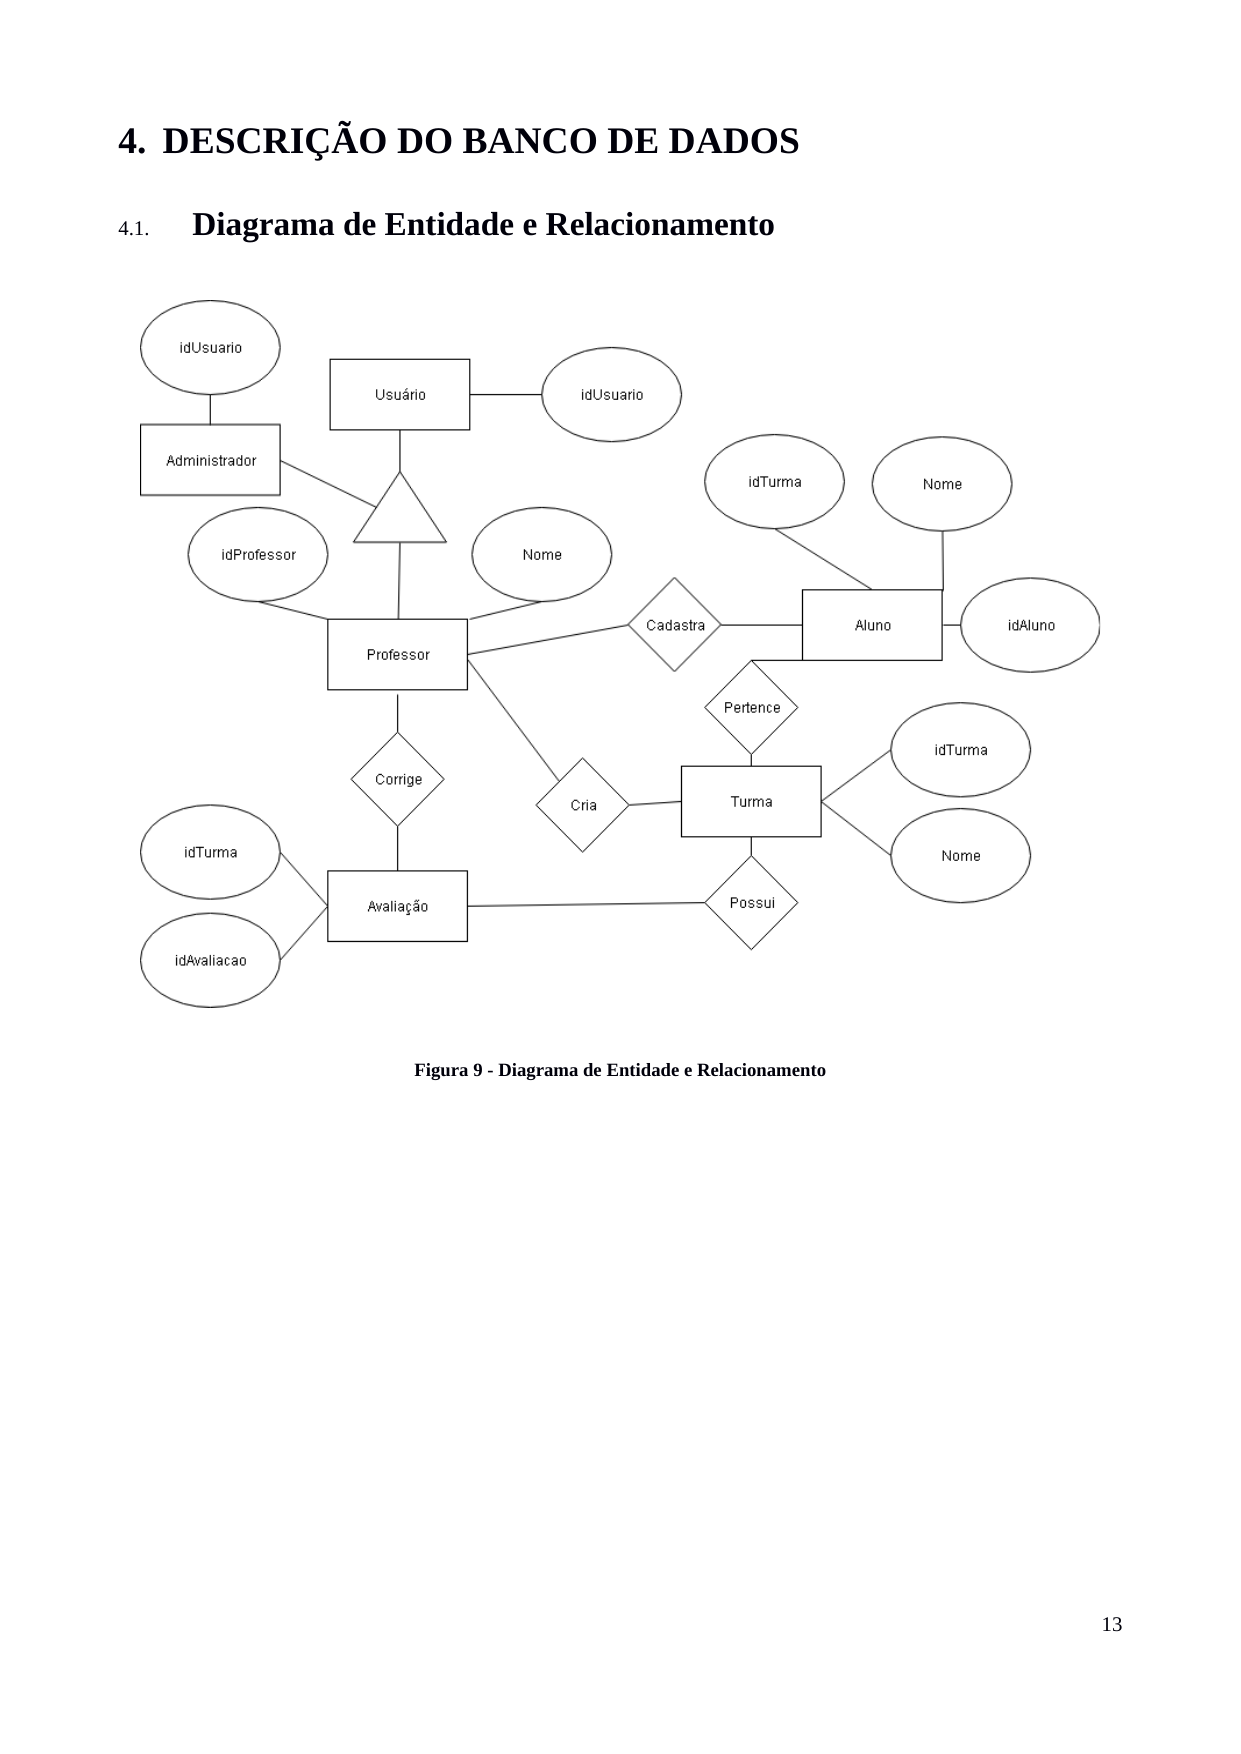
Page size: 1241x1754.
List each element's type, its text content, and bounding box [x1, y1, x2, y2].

list DESCRIÇÃO DO BANCO DE DADOS [118, 118, 1122, 161]
text Figura 9 - Diagrama de Entidade e Relacionamento [118, 1058, 1122, 1080]
picture [140, 300, 1101, 1008]
list Diagrama de Entidade e Relacionamento [118, 204, 1122, 243]
